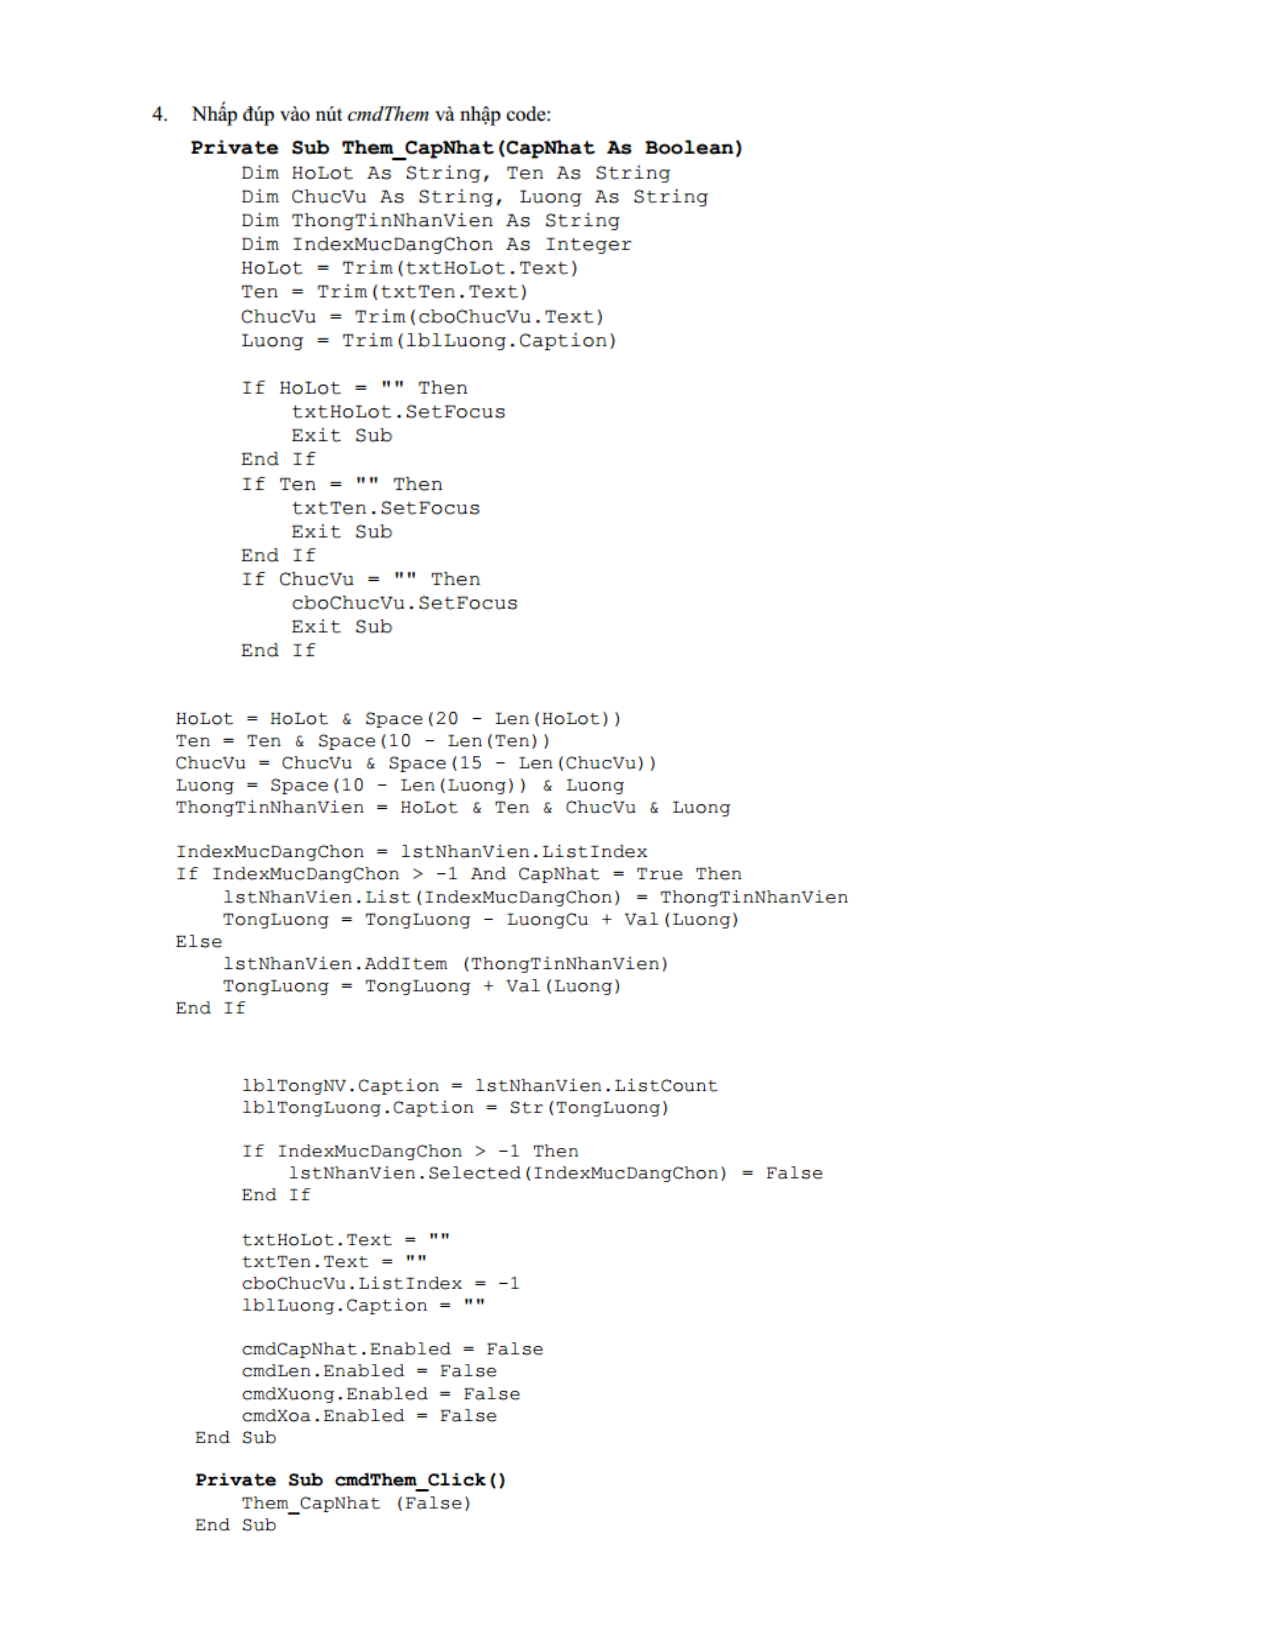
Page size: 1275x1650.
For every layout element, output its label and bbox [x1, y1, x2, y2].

picture [150, 88, 824, 682]
picture [150, 693, 887, 1054]
picture [150, 1065, 866, 1541]
